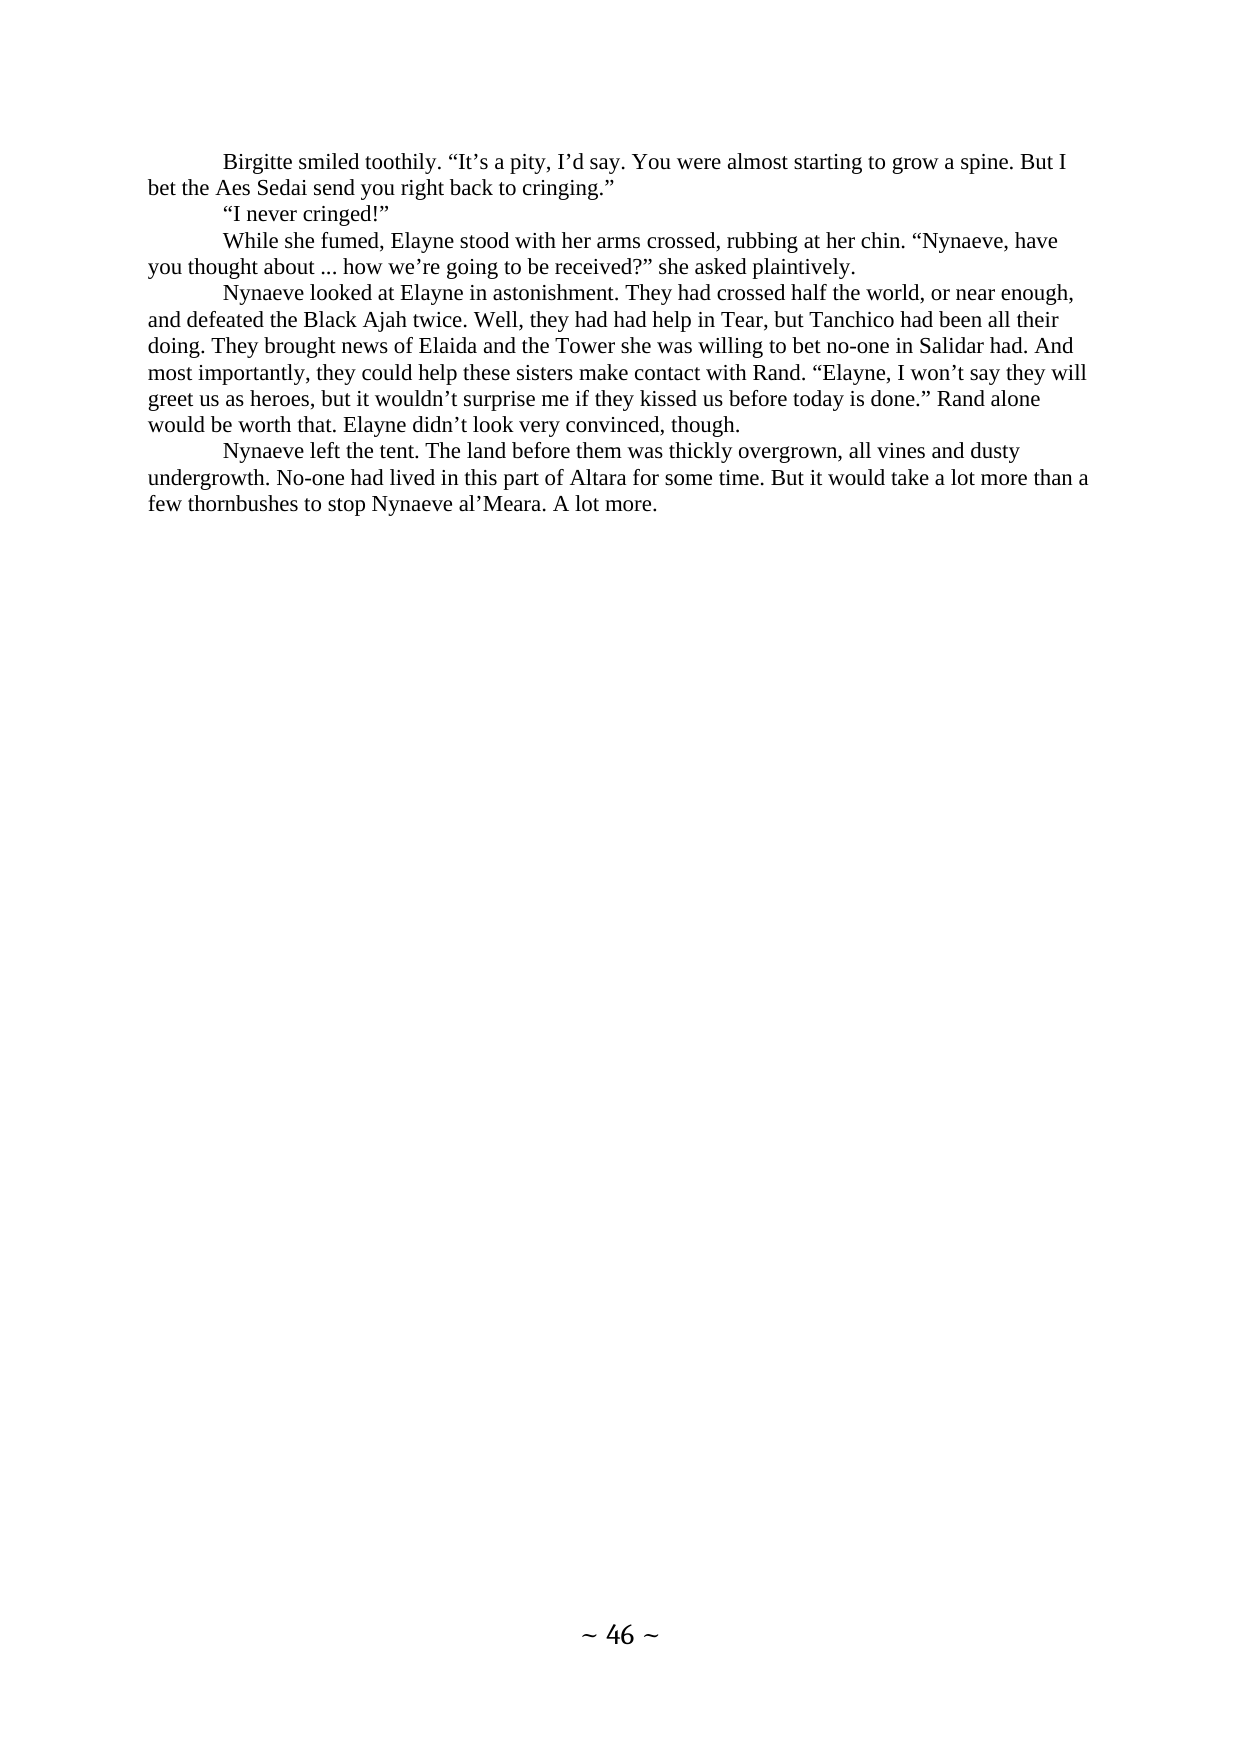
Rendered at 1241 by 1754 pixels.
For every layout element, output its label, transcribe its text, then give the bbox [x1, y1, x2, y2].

text Birgitte smiled toothily. “It’s a pity, I’d say. You were almost starting to grow a spine. But I bet the Aes Sedai send you right back to cringing.” [148, 148, 1092, 200]
text “I never cringed!” [148, 200, 1092, 227]
text While she fumed, Elayne stood with her arms crossed, rubbing at her chin. “Nynaeve, have you thought about ... how we’re going to be received?” she asked plaintively. [148, 227, 1092, 279]
text Nynaeve looked at Elayne in astonishment. They had crossed half the world, or near enough, and defeated the Black Ajah twice. Well, they had had help in Tear, but Tanchico had been all their doing. They brought news of Elaida and the Tower she was willing to bet no-one in Salidar had. And most importantly, they could help these sisters make contact with Rand. “Elayne, I won’t say they will greet us as heroes, but it wouldn’t surprise me if they kissed us before today is done.” Rand alone would be worth that. Elayne didn’t look very convinced, though. [148, 279, 1092, 438]
text Nynaeve left the tent. The land before them was thickly overgrown, all vines and dusty undergrowth. No-one had lived in this part of Altara for some time. But it would take a lot more than a few thornbushes to stop Nynaeve al’Meara. A lot more. [148, 438, 1092, 517]
